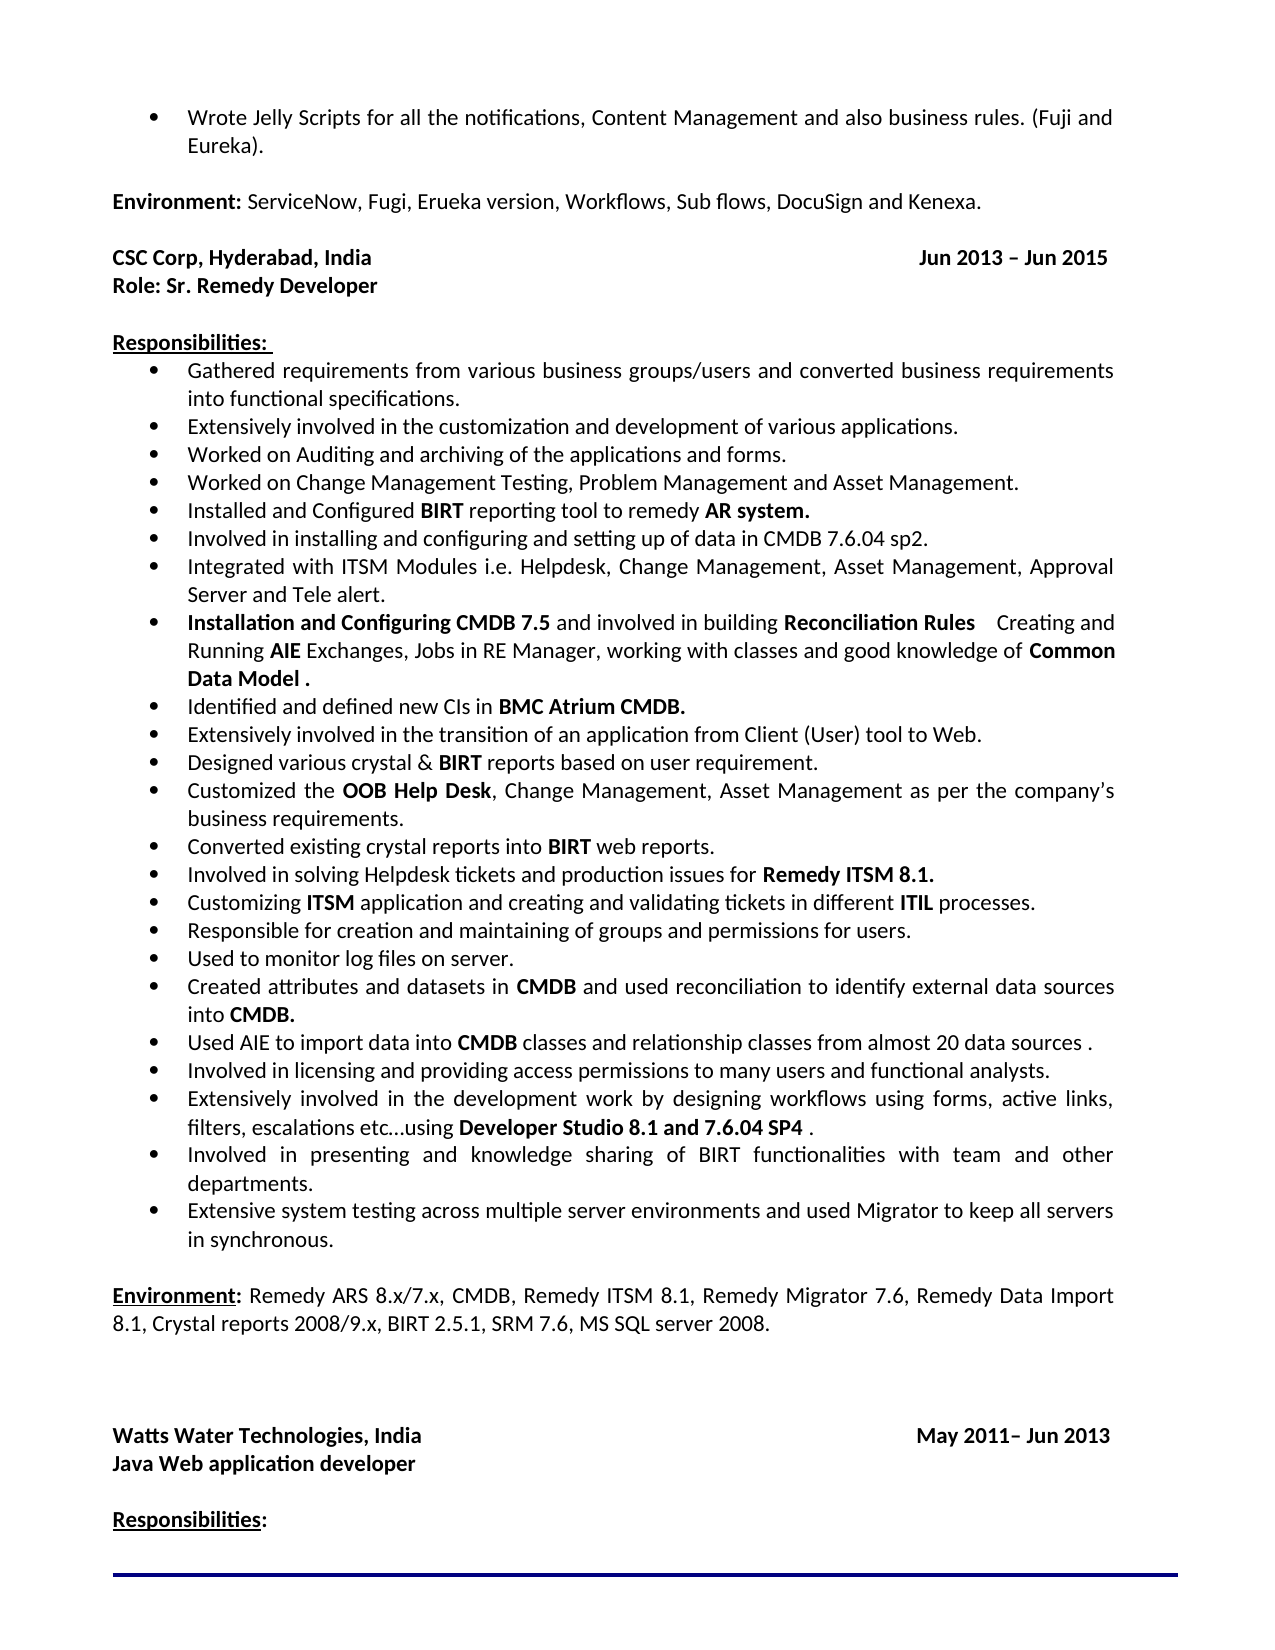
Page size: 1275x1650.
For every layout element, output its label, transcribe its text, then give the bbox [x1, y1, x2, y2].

list Converted existing crystal reports into BIRT web reports. [150, 832, 1116, 860]
list Installation and Configuring CMDB 7.5 and involved in building Reconciliation Rules Creating and Running AIE Exchanges, Jobs in RE Manager, working with classes and good knowledge of Common Data Model . [150, 608, 1116, 692]
list Involved in solving Helpdesk tickets and production issues for Remedy ITSM 8.1. [150, 860, 1116, 888]
list Gathered requirements from various business groups/users and converted business requirements into functional specifications. [150, 356, 1116, 412]
list Responsible for creation and maintaining of groups and permissions for users. [150, 916, 1116, 944]
list Worked on Change Management Testing, Problem Management and Asset Management. [150, 468, 1116, 496]
list Customized the OOB Help Desk, Change Management, Asset Management as per the company’s business requirements. [150, 776, 1116, 832]
text Watts Water Technologies, India May 2011– Jun 2013 [112, 1421, 1116, 1449]
list Wrote Jelly Scripts for all the notifications, Content Management and also business rules. (Fuji and Eureka). [150, 103, 1116, 159]
list Integrated with ITSM Modules i.e. Helpdesk, Change Management, Asset Management, Approval Server and Tele alert. [150, 552, 1116, 608]
text Responsibilities: [112, 1505, 1116, 1533]
text Responsibilities: [112, 328, 1116, 356]
list Involved in installing and configuring and setting up of data in CMDB 7.6.04 sp2. [150, 524, 1116, 552]
list Created attributes and datasets in CMDB and used reconciliation to identify external data sources into CMDB. [150, 972, 1116, 1028]
list Extensively involved in the transition of an application from Client (User) tool to Web. [150, 720, 1116, 748]
list Extensively involved in the development work by designing workflows using forms, active links, filters, escalations etc…using Developer Studio 8.1 and 7.6.04 SP4 . [150, 1084, 1116, 1141]
list Designed various crystal & BIRT reports based on user requirement. [150, 748, 1116, 776]
list Involved in presenting and knowledge sharing of BIRT functionalities with team and other departments. [150, 1141, 1116, 1197]
list Identified and defined new CIs in BMC Atrium CMDB. [150, 692, 1116, 720]
list Customizing ITSM application and creating and validating tickets in different ITIL processes. [150, 888, 1116, 916]
list Used AIE to import data into CMDB classes and relationship classes from almost 20 data sources . [150, 1028, 1116, 1057]
list Worked on Auditing and archiving of the applications and forms. [150, 440, 1116, 468]
text Environment: Remedy ARS 8.x/7.x, CMDB, Remedy ITSM 8.1, Remedy Migrator 7.6, Remedy Data Import 8.1, Crystal reports 2008/9.x, BIRT 2.5.1, SRM 7.6, MS SQL server 2008. [112, 1281, 1116, 1337]
text Role: Sr. Remedy Developer [112, 271, 1116, 299]
text Java Web application developer [112, 1449, 1116, 1477]
list Used to monitor log files on server. [150, 944, 1116, 972]
text CSC Corp, Hyderabad, India Jun 2013 – Jun 2015 [112, 243, 1116, 271]
text Environment: ServiceNow, Fugi, Erueka version, Workflows, Sub flows, DocuSign and Kenexa. [112, 187, 1116, 215]
list Installed and Configured BIRT reporting tool to remedy AR system. [150, 496, 1116, 524]
list Extensively involved in the customization and development of various applications. [150, 412, 1116, 440]
list Involved in licensing and providing access permissions to many users and functional analysts. [150, 1057, 1116, 1084]
list Extensive system testing across multiple server environments and used Migrator to keep all servers in synchronous. [150, 1197, 1116, 1253]
